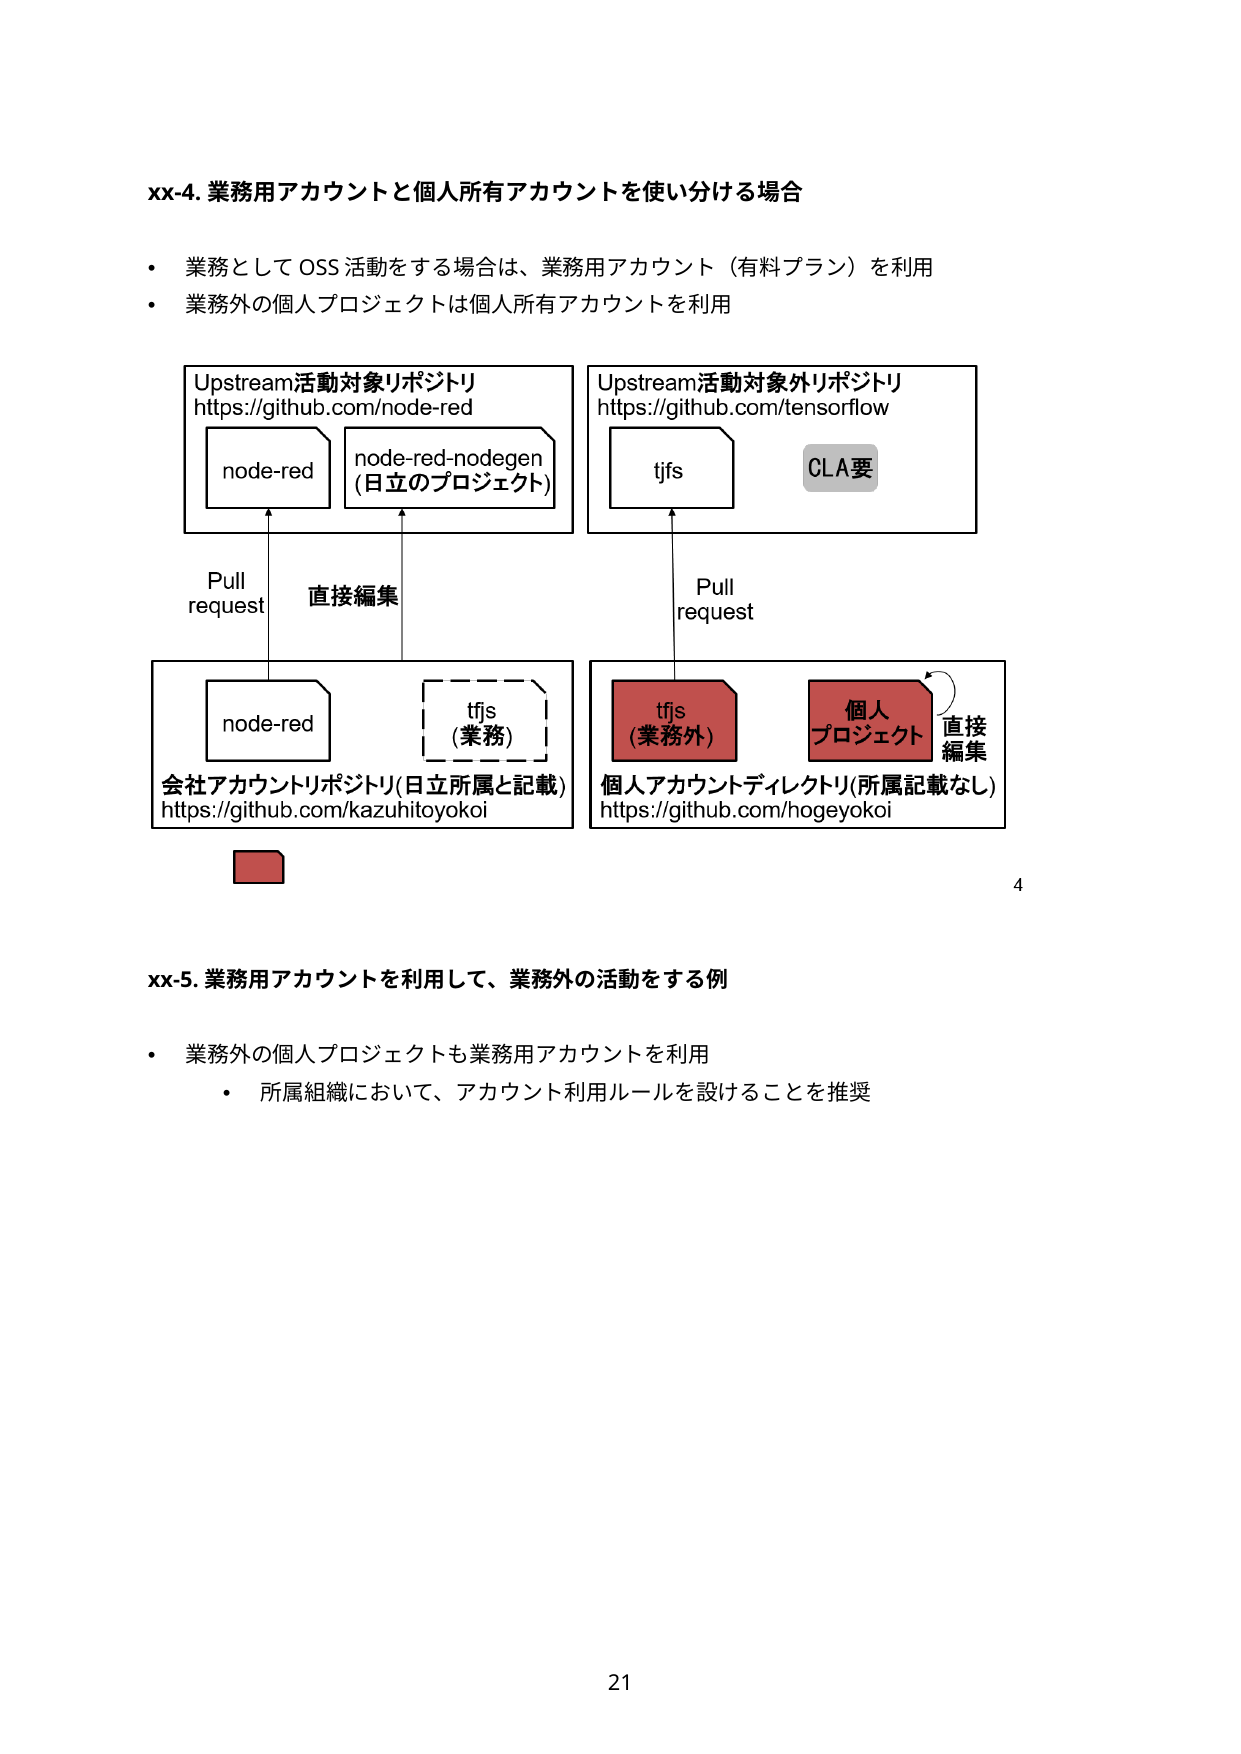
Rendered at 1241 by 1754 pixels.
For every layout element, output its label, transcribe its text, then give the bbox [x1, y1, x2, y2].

list 業務外の個人プロジェクトは個人所有アカウントを利用 [148, 284, 1093, 322]
list 所属組織において、アカウント利用ルールを設けることを推奨 [223, 1072, 1093, 1109]
text xx-4. 業務用アカウントと個人所有アカウントを使い分ける場合 [148, 172, 1093, 209]
list 業務としてOSS活動をする場合は、業務用アカウント（有料プラン）を利用 [148, 247, 1093, 284]
text xx-5. 業務用アカウントを利用して、業務外の活動をする例 [148, 959, 1093, 997]
list 業務外の個人プロジェクトも業務用アカウントを利用 [148, 1034, 1093, 1072]
picture [147, 359, 1034, 906]
